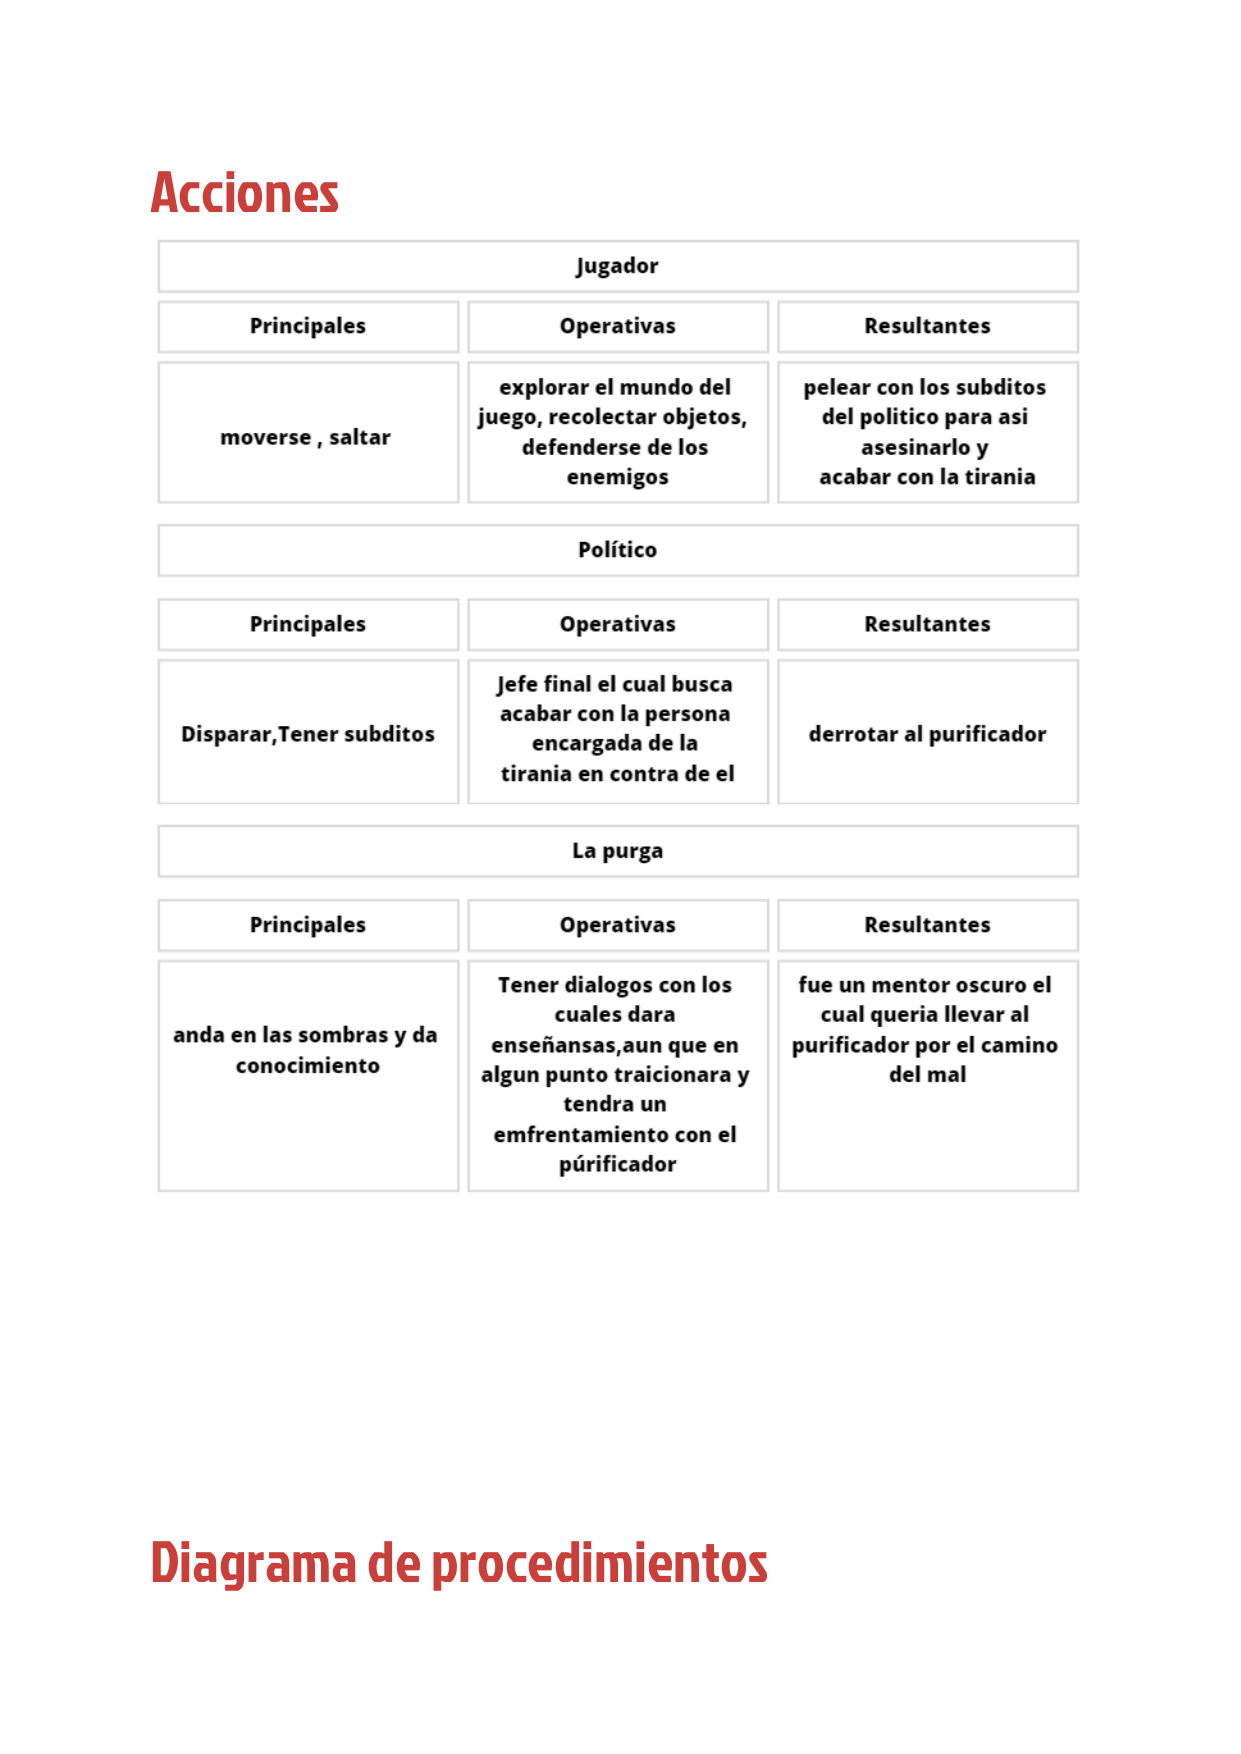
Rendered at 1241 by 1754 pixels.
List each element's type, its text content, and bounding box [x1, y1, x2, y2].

text Diagrama de procedimientos [150, 1519, 1090, 1601]
picture [150, 231, 1091, 1205]
text Acciones [150, 150, 1090, 231]
